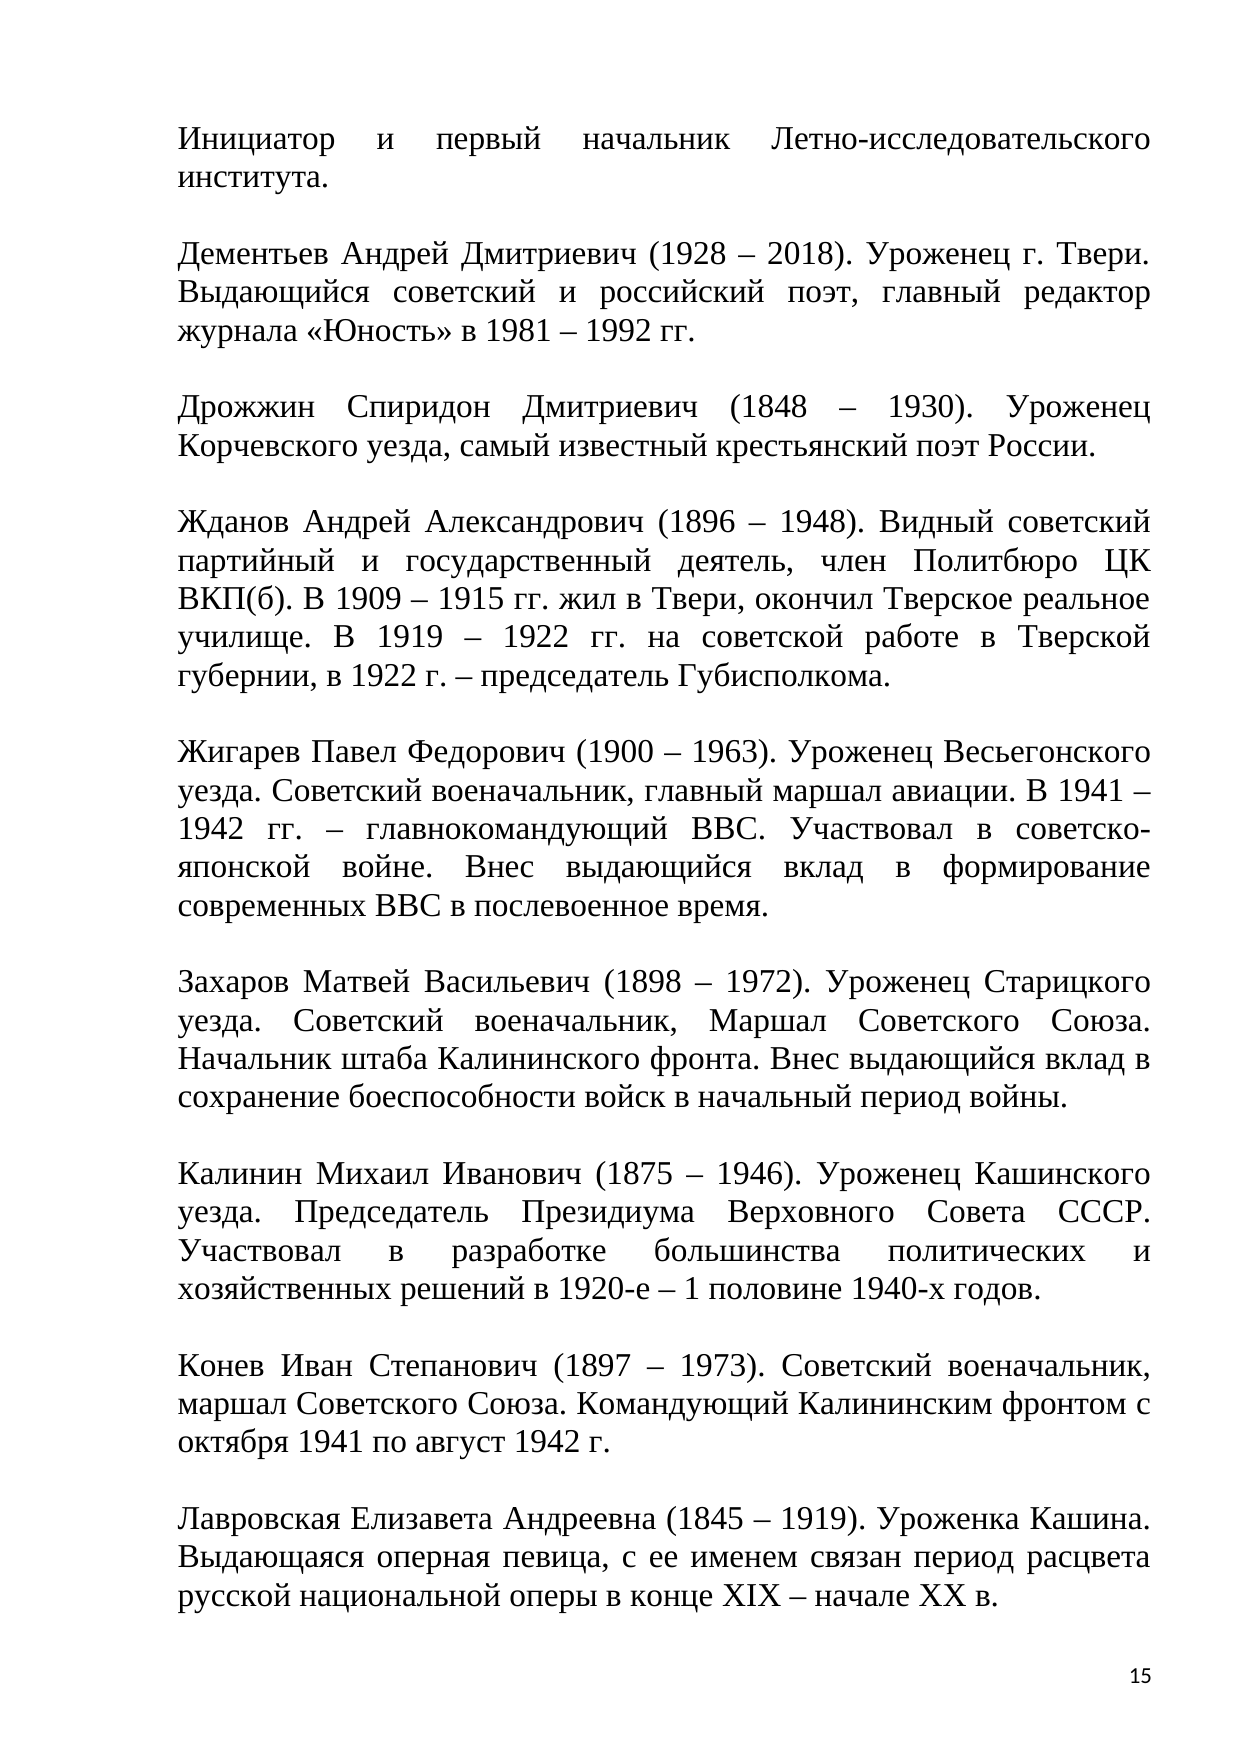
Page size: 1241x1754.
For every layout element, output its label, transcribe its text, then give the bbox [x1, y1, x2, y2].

text Дрожжин Спиридон Дмитриевич (1848 – 1930). Уроженец Корчевского уезда, самый известный крестьянский поэт России. [177, 386, 1152, 463]
text Дементьев Андрей Дмитриевич (1928 – 2018). Уроженец г. Твери. Выдающийся советский и российский поэт, главный редактор журнала «Юность» в 1981 – 1992 гг. [177, 233, 1152, 348]
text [177, 118, 1152, 195]
text Калинин Михаил Иванович (1875 – 1946). Уроженец Кашинского уезда. Председатель Президиума Верховного Совета СССР. Участвовал в разработке большинства политических и хозяйственных решений в 1920-е – 1 половине 1940-х годов. [177, 1153, 1152, 1306]
text Лавровская Елизавета Андреевна (1845 – 1919). Уроженка Кашина. Выдающаяся оперная певица, с ее именем связан период расцвета русской национальной оперы в конце XIX – начале XX в. [177, 1498, 1152, 1613]
text Жданов Андрей Александрович (1896 – 1948). Видный советский партийный и государственный деятель, член Политбюро ЦК ВКП(б). В 1909 – 1915 гг. жил в Твери, окончил Тверское реальное училище. В 1919 – 1922 гг. на советской работе в Тверской губернии, в 1922 г. – председатель Губисполкома. [177, 501, 1152, 693]
text Жигарев Павел Федорович (1900 – 1963). Уроженец Весьегонского уезда. Советский военачальник, главный маршал авиации. В 1941 – 1942 гг. – главнокомандующий ВВС. Участвовал в советско-японской войне. Внес выдающийся вклад в формирование современных ВВС в послевоенное время. [177, 731, 1152, 923]
text Захаров Матвей Васильевич (1898 – 1972). Уроженец Старицкого уезда. Советский военачальник, Маршал Советского Союза. Начальник штаба Калининского фронта. Внес выдающийся вклад в сохранение боеспособности войск в начальный период войны. [177, 961, 1152, 1115]
text Конев Иван Степанович (1897 – 1973). Советский военачальник, маршал Советского Союза. Командующий Калининским фронтом с октября 1941 по август 1942 г. [177, 1345, 1152, 1460]
